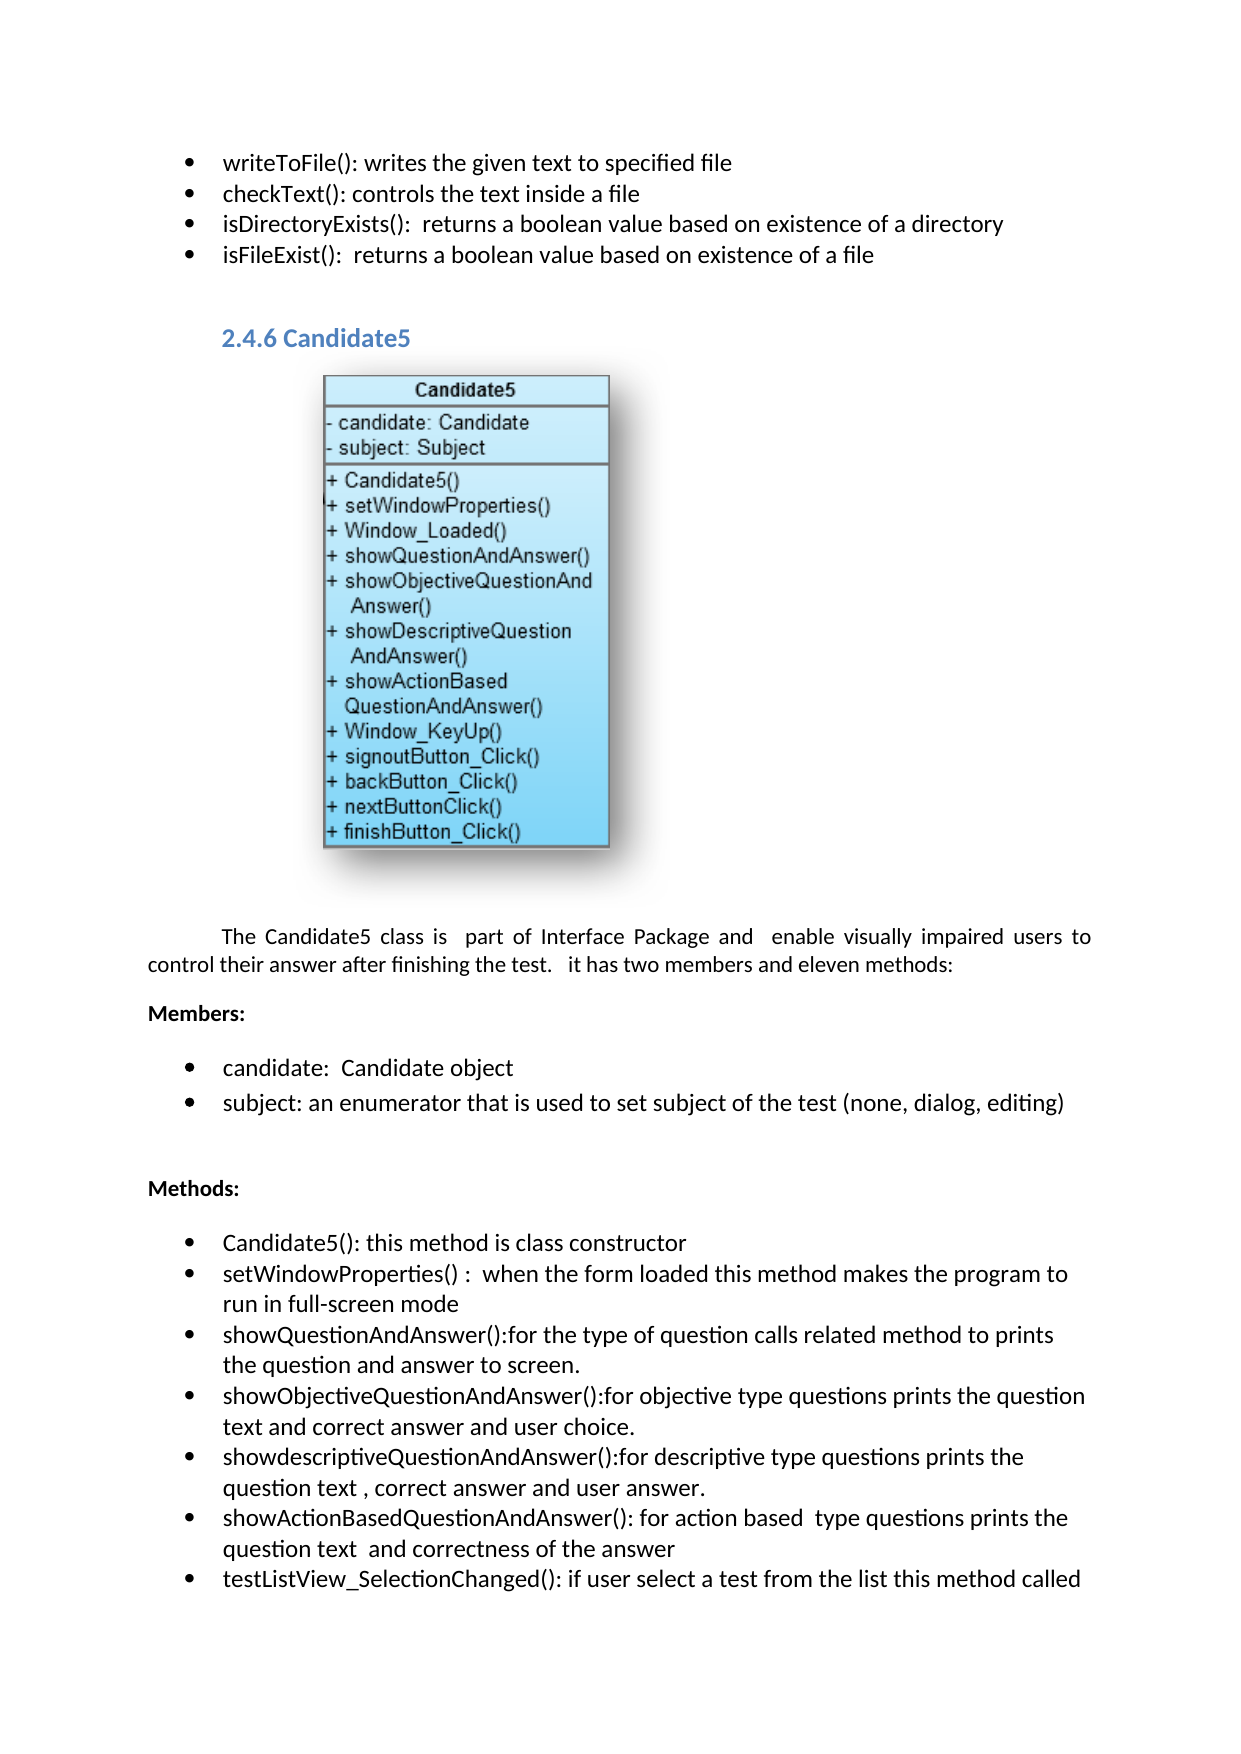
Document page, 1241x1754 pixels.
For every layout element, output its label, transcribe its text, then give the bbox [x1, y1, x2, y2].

picture [323, 375, 610, 850]
list writeToFile(): writes the given text to specified file [185, 148, 1093, 178]
list showObjectiveQuestionAndAnswer():for objective type questions prints the question text and correct answer and user choice. [185, 1380, 1093, 1441]
list isDirectoryExists(): returns a boolean value based on existence of a directory [185, 209, 1093, 239]
list checkText(): controls the text inside a file [185, 178, 1093, 209]
text Methods: [148, 1174, 1093, 1202]
text The Candidate5 class is part of Interface Package and enable visually impaired users to control their answer after finishing the test. it has two members and eleven methods: [148, 922, 1093, 978]
list setWindowProperties() : when the form loaded this method makes the program to run in full-screen mode [185, 1258, 1093, 1319]
subtitle 2.4.6 Candidate5 [148, 321, 1093, 354]
list showQuestionAndAnswer():for the type of question calls related method to prints the question and answer to screen. [185, 1319, 1093, 1380]
list isFileExist(): returns a boolean value based on existence of a file [185, 239, 1093, 270]
list Candidate5(): this method is class constructor [185, 1227, 1093, 1258]
text Members: [148, 999, 1093, 1027]
list showdescriptiveQuestionAndAnswer():for descriptive type questions prints the question text , correct answer and user answer. [185, 1441, 1093, 1502]
list showActionBasedQuestionAndAnswer(): for action based type questions prints the question text and correctness of the answer [185, 1502, 1093, 1563]
list candidate: Candidate object [185, 1052, 1093, 1082]
list subject: an enumerator that is used to set subject of the test (none, dialog, editing) [185, 1087, 1093, 1149]
list testListView_SelectionChanged(): if user select a test from the list this method called [185, 1563, 1093, 1594]
